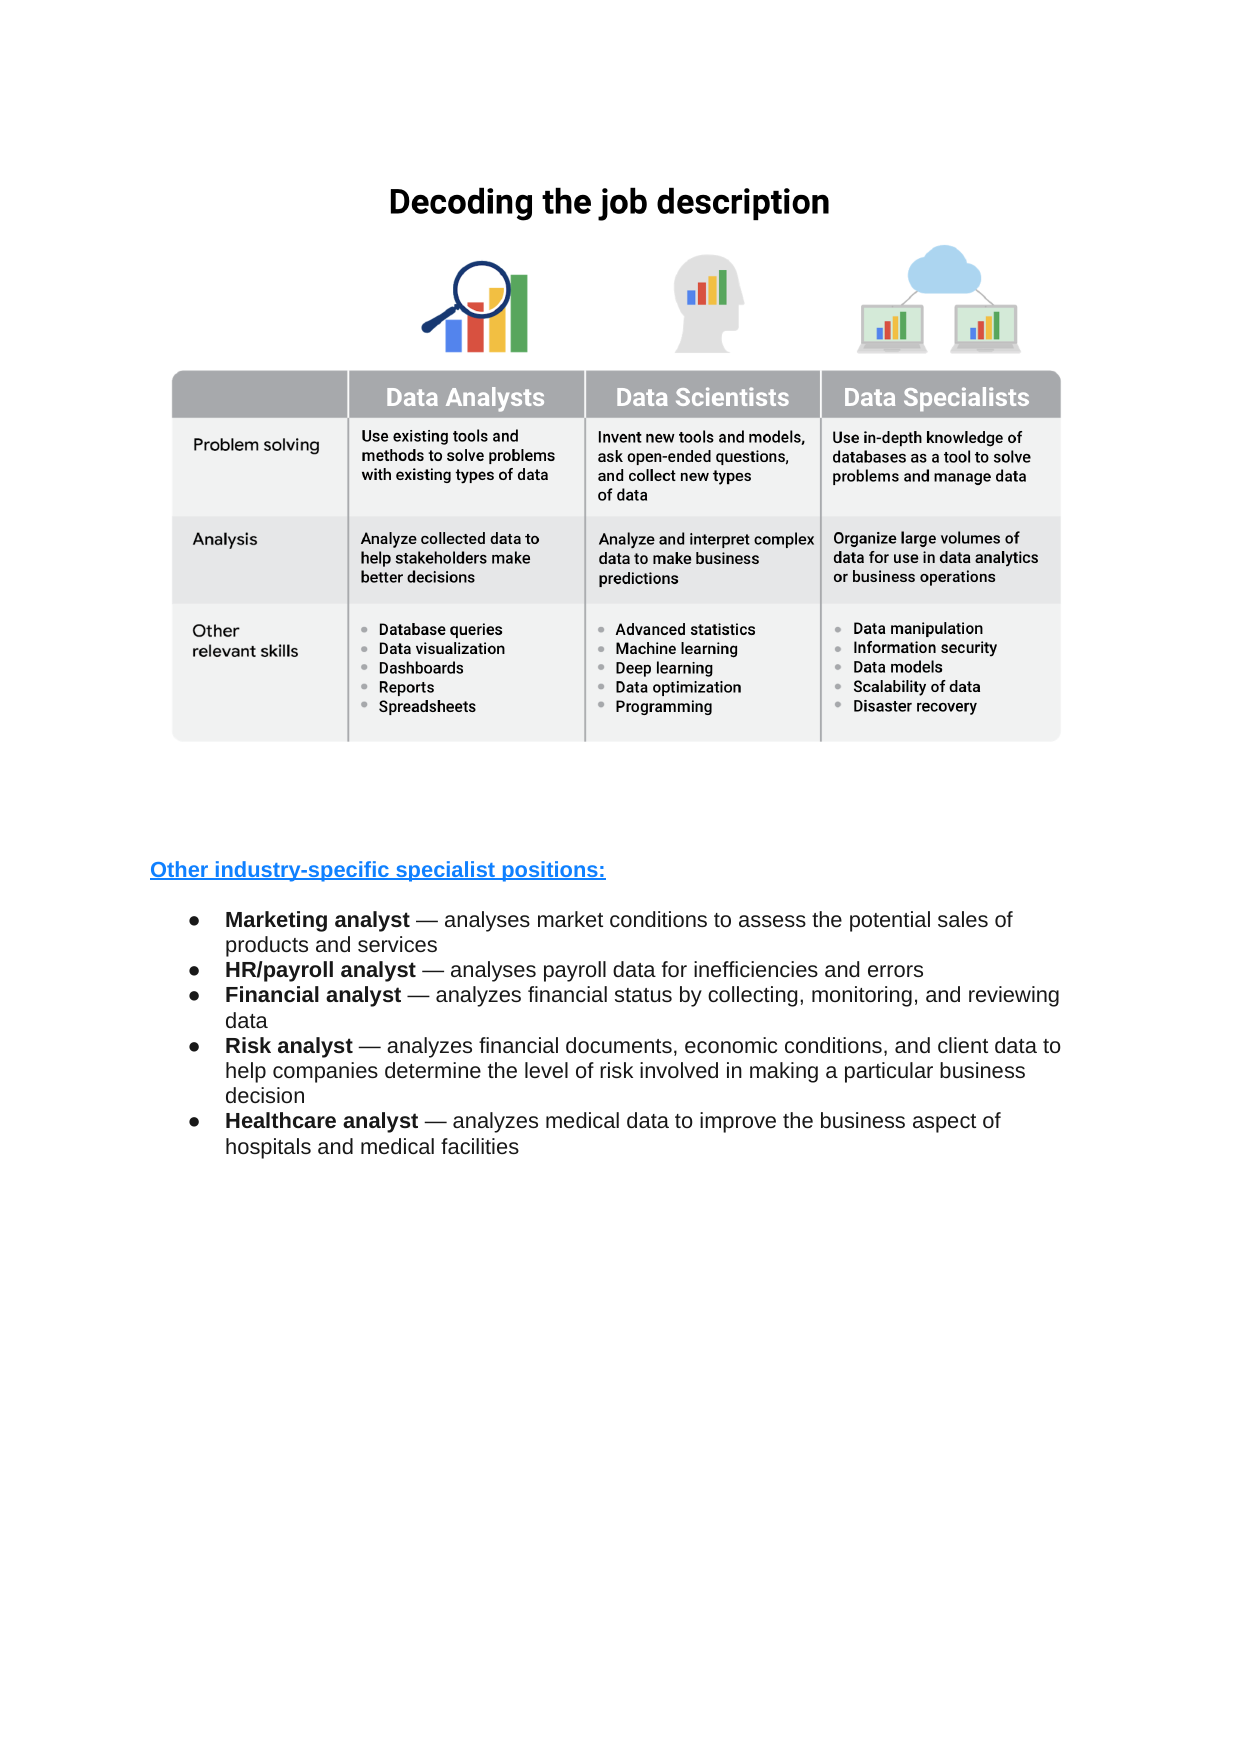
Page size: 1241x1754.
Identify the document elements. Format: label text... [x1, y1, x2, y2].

list Marketing analyst — analyses market conditions to assess the potential sales of products and services [187, 907, 1090, 957]
list Risk analyst — analyzes financial documents, economic conditions, and client data to help companies determine the level of risk involved in making a particular business decision [187, 1033, 1090, 1108]
list Healthcare analyst — analyzes medical data to improve the business aspect of hospitals and medical facilities [187, 1108, 1090, 1159]
text Other industry-specific specialist positions: [150, 856, 1090, 882]
list Financial analyst — analyzes financial status by collecting, monitoring, and reviewing data [187, 982, 1090, 1033]
list HR/payroll analyst — analyses payroll data for inefficiencies and errors [187, 957, 1090, 982]
picture [150, 150, 1091, 782]
